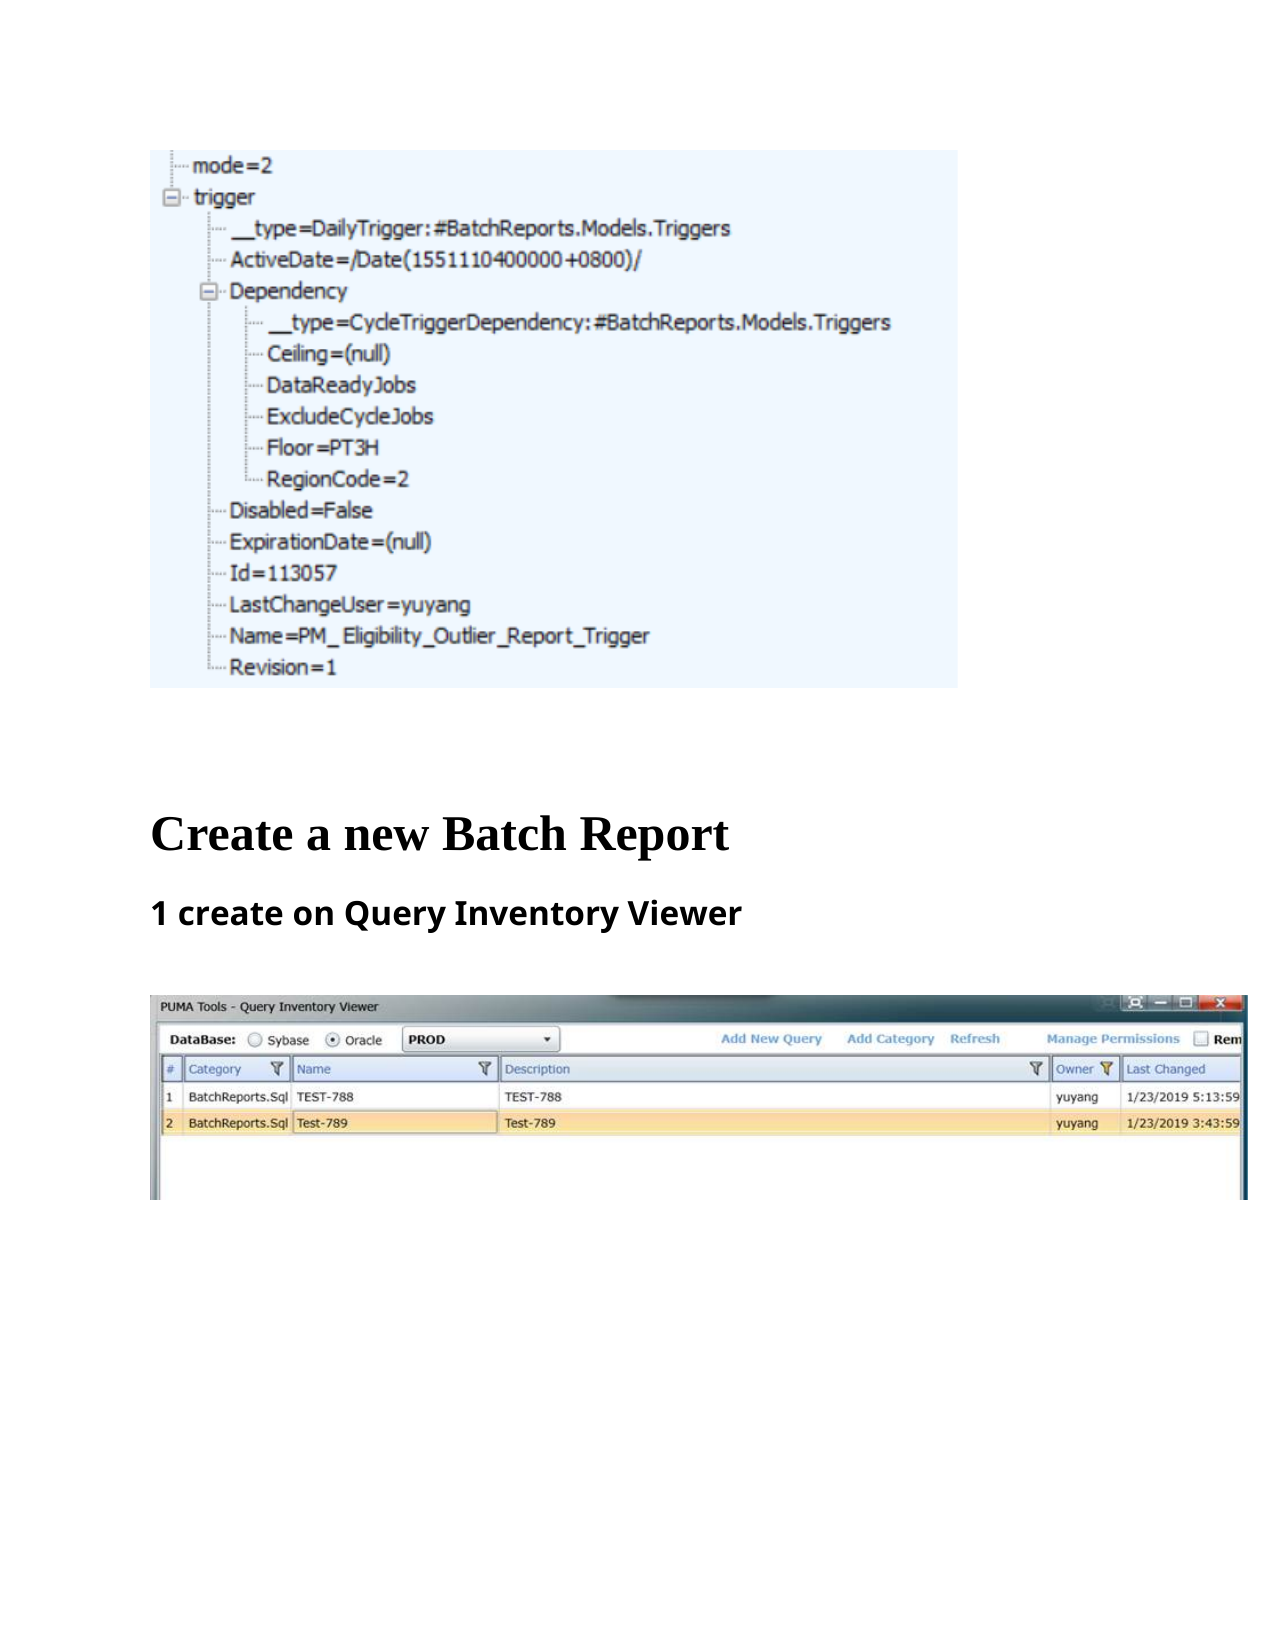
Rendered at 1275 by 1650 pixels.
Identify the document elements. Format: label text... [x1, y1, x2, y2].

subtitle 1 create on Query Inventory Viewer [150, 890, 1125, 935]
picture [150, 995, 1248, 1200]
subtitle Create a new Batch Report [150, 803, 1125, 861]
picture [150, 150, 958, 688]
